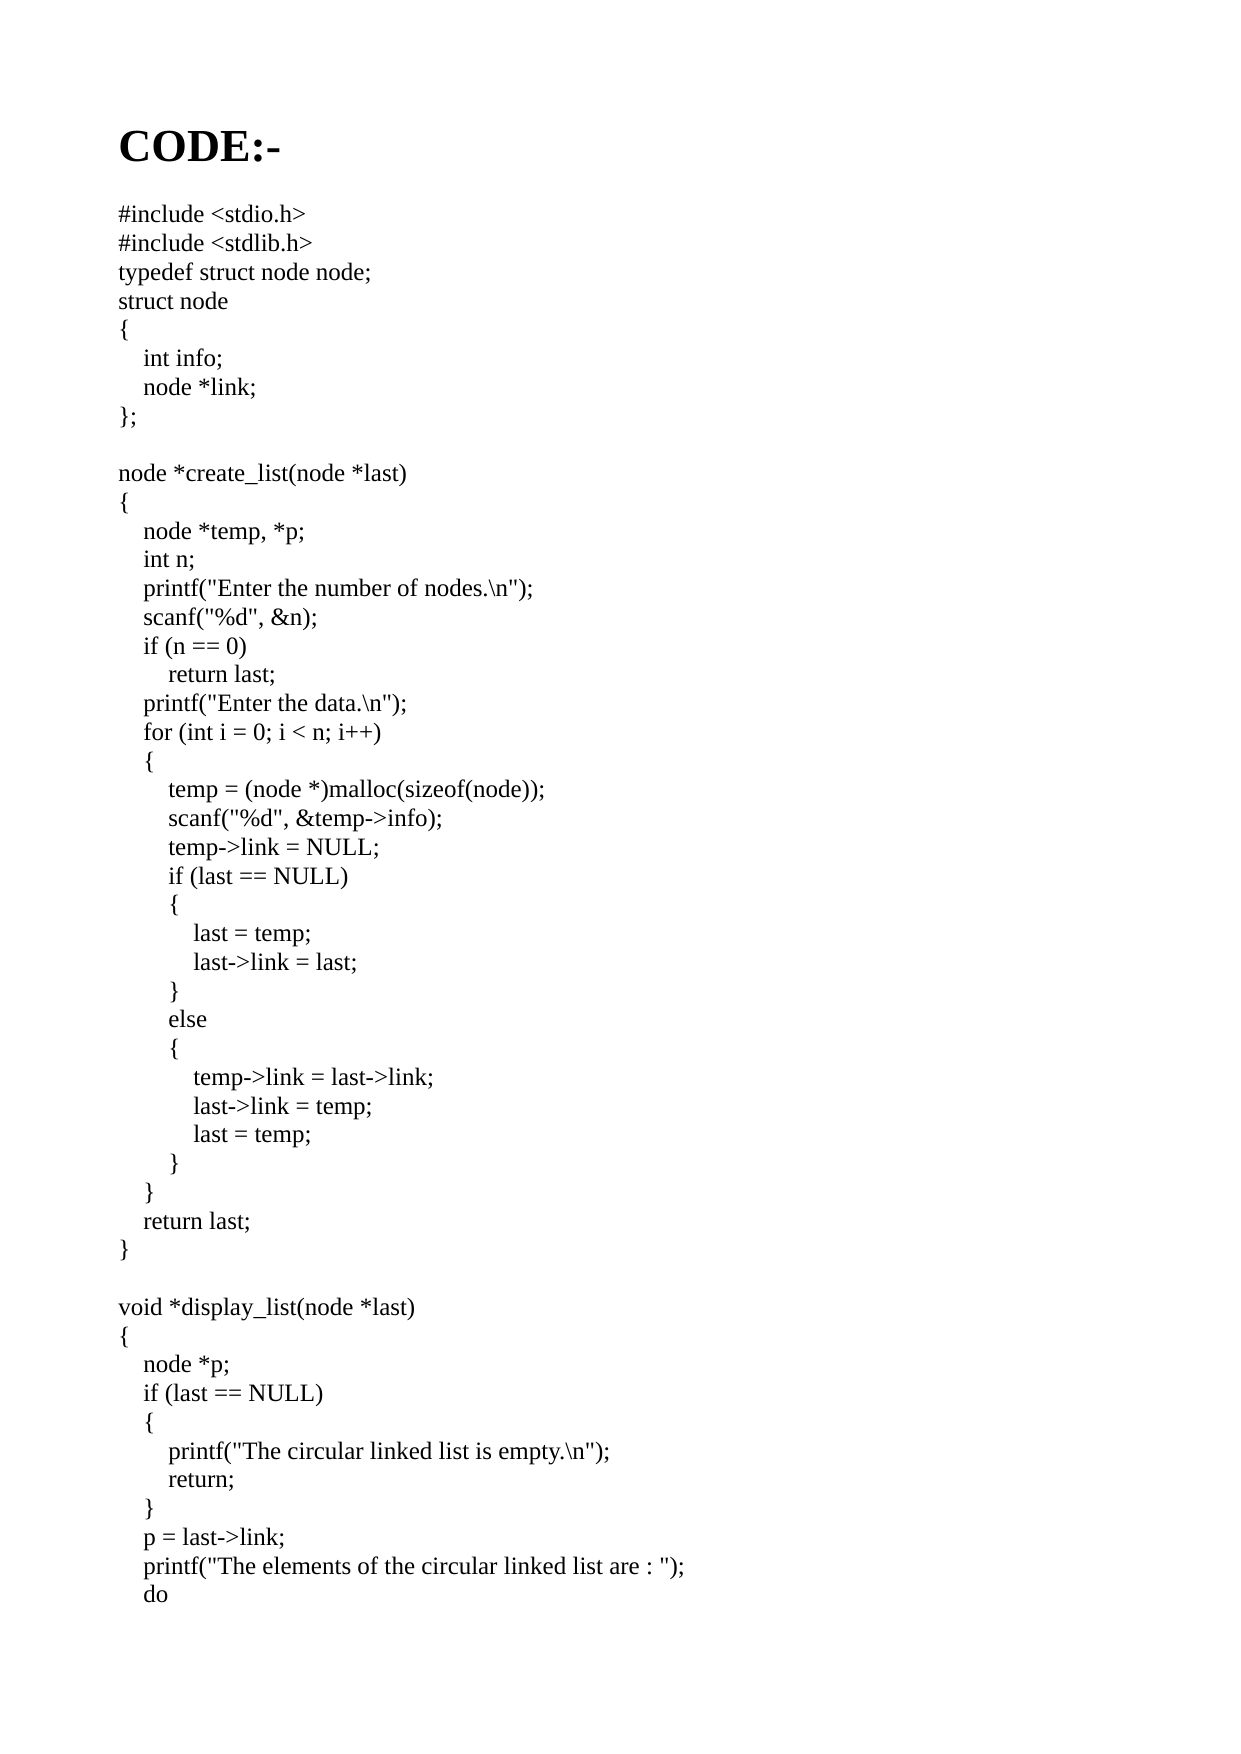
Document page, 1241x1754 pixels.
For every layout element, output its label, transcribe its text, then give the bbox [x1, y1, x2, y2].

text node *create_list(node *last) [118, 458, 1122, 487]
text struct node [118, 286, 1122, 314]
text node *link; [118, 372, 1122, 401]
text { [118, 1033, 1122, 1062]
text { [118, 746, 1122, 774]
text printf("Enter the number of nodes.\n"); [118, 573, 1122, 602]
text { [118, 487, 1122, 516]
text if (n == 0) [118, 631, 1122, 659]
text scanf("%d", &temp->info); [118, 803, 1122, 832]
text return last; [118, 659, 1122, 688]
text printf("The circular linked list is empty.\n"); [118, 1436, 1122, 1464]
text CODE:- [118, 118, 1122, 171]
text #include <stdlib.h> [118, 228, 1122, 257]
text return; [118, 1464, 1122, 1493]
text temp->link = NULL; [118, 832, 1122, 861]
text do [118, 1579, 1122, 1608]
text #include <stdio.h> [118, 199, 1122, 228]
text scanf("%d", &n); [118, 602, 1122, 631]
text } [118, 1234, 1122, 1263]
text typedef struct node node; [118, 257, 1122, 286]
text { [118, 314, 1122, 343]
text int info; [118, 343, 1122, 372]
text { [118, 889, 1122, 918]
text } [118, 1177, 1122, 1206]
text return last; [118, 1206, 1122, 1234]
text p = last->link; [118, 1522, 1122, 1551]
text temp->link = last->link; [118, 1062, 1122, 1091]
text else [118, 1004, 1122, 1033]
text printf("The elements of the circular linked list are : "); [118, 1551, 1122, 1579]
text for (int i = 0; i < n; i++) [118, 717, 1122, 746]
text if (last == NULL) [118, 861, 1122, 889]
text if (last == NULL) [118, 1378, 1122, 1407]
text last = temp; [118, 1119, 1122, 1148]
text { [118, 1321, 1122, 1349]
text last = temp; [118, 918, 1122, 947]
text void *display_list(node *last) [118, 1292, 1122, 1321]
text node *temp, *p; [118, 516, 1122, 544]
text last->link = temp; [118, 1091, 1122, 1119]
text printf("Enter the data.\n"); [118, 688, 1122, 717]
text } [118, 1148, 1122, 1177]
text temp = (node *)malloc(sizeof(node)); [118, 774, 1122, 803]
text }; [118, 401, 1122, 429]
text { [118, 1407, 1122, 1436]
text last->link = last; [118, 947, 1122, 976]
text } [118, 976, 1122, 1004]
text } [118, 1493, 1122, 1522]
text node *p; [118, 1349, 1122, 1378]
text int n; [118, 544, 1122, 573]
